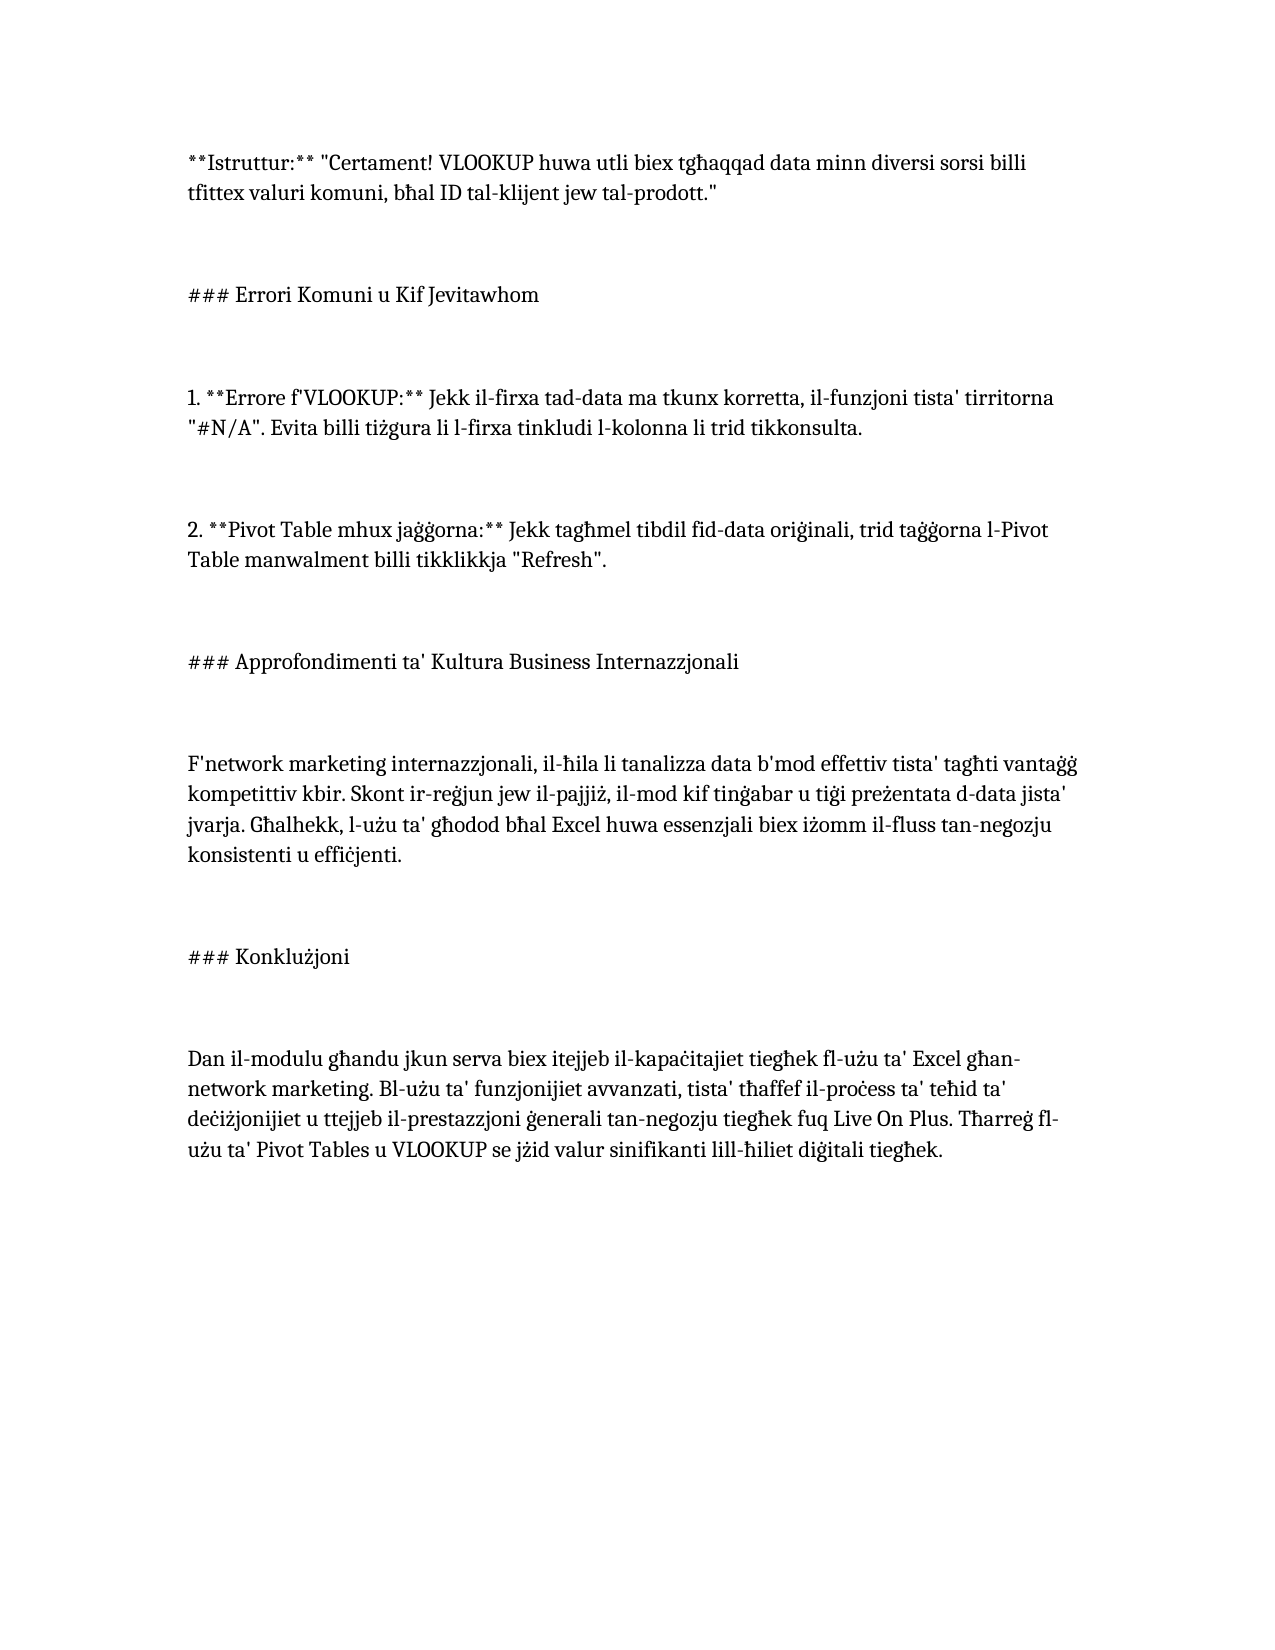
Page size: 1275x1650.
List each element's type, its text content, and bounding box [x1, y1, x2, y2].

text 1. **Errore f'VLOOKUP:** Jekk il-firxa tad-data ma tkunx korretta, il-funzjoni tista' tirritorna "#N/A". Evita billi tiżgura li l-firxa tinkludi l-kolonna li trid tikkonsulta. [187, 384, 1087, 441]
text F'network marketing internazzjonali, il-ħila li tanalizza data b'mod effettiv tista' tagħti vantaġġ kompetittiv kbir. Skont ir-reġjun jew il-pajjiż, il-mod kif tinġabar u tiġi preżentata d-data jista' jvarja. Għalhekk, l-użu ta' għodod bħal Excel huwa essenzjali biex iżomm il-fluss tan-negozju konsistenti u effiċjenti. [187, 751, 1087, 868]
text 2. **Pivot Table mhux jaġġorna:** Jekk tagħmel tibdil fid-data oriġinali, trid taġġorna l-Pivot Table manwalment billi tikklikkja "Refresh". [187, 517, 1087, 573]
text Dan il-modulu għandu jkun serva biex itejjeb il-kapaċitajiet tiegħek fl-użu ta' Excel għan-network marketing. Bl-użu ta' funzjonijiet avvanzati, tista' tħaffef il-proċess ta' teħid ta' deċiżjonijiet u ttejjeb il-prestazzjoni ġenerali tan-negozju tiegħek fuq Live On Plus. Tħarreġ fl-użu ta' Pivot Tables u VLOOKUP se jżid valur sinifikanti lill-ħiliet diġitali tiegħek. [187, 1046, 1087, 1163]
text **Istruttur:** "Certament! VLOOKUP huwa utli biex tgħaqqad data minn diversi sorsi billi tfittex valuri komuni, bħal ID tal-klijent jew tal-prodott." [187, 150, 1087, 207]
text ### Konklużjoni [187, 944, 1087, 970]
text ### Errori Komuni u Kif Jevitawhom [187, 282, 1087, 309]
text ### Approfondimenti ta' Kultura Business Internazzjonali [187, 649, 1087, 675]
